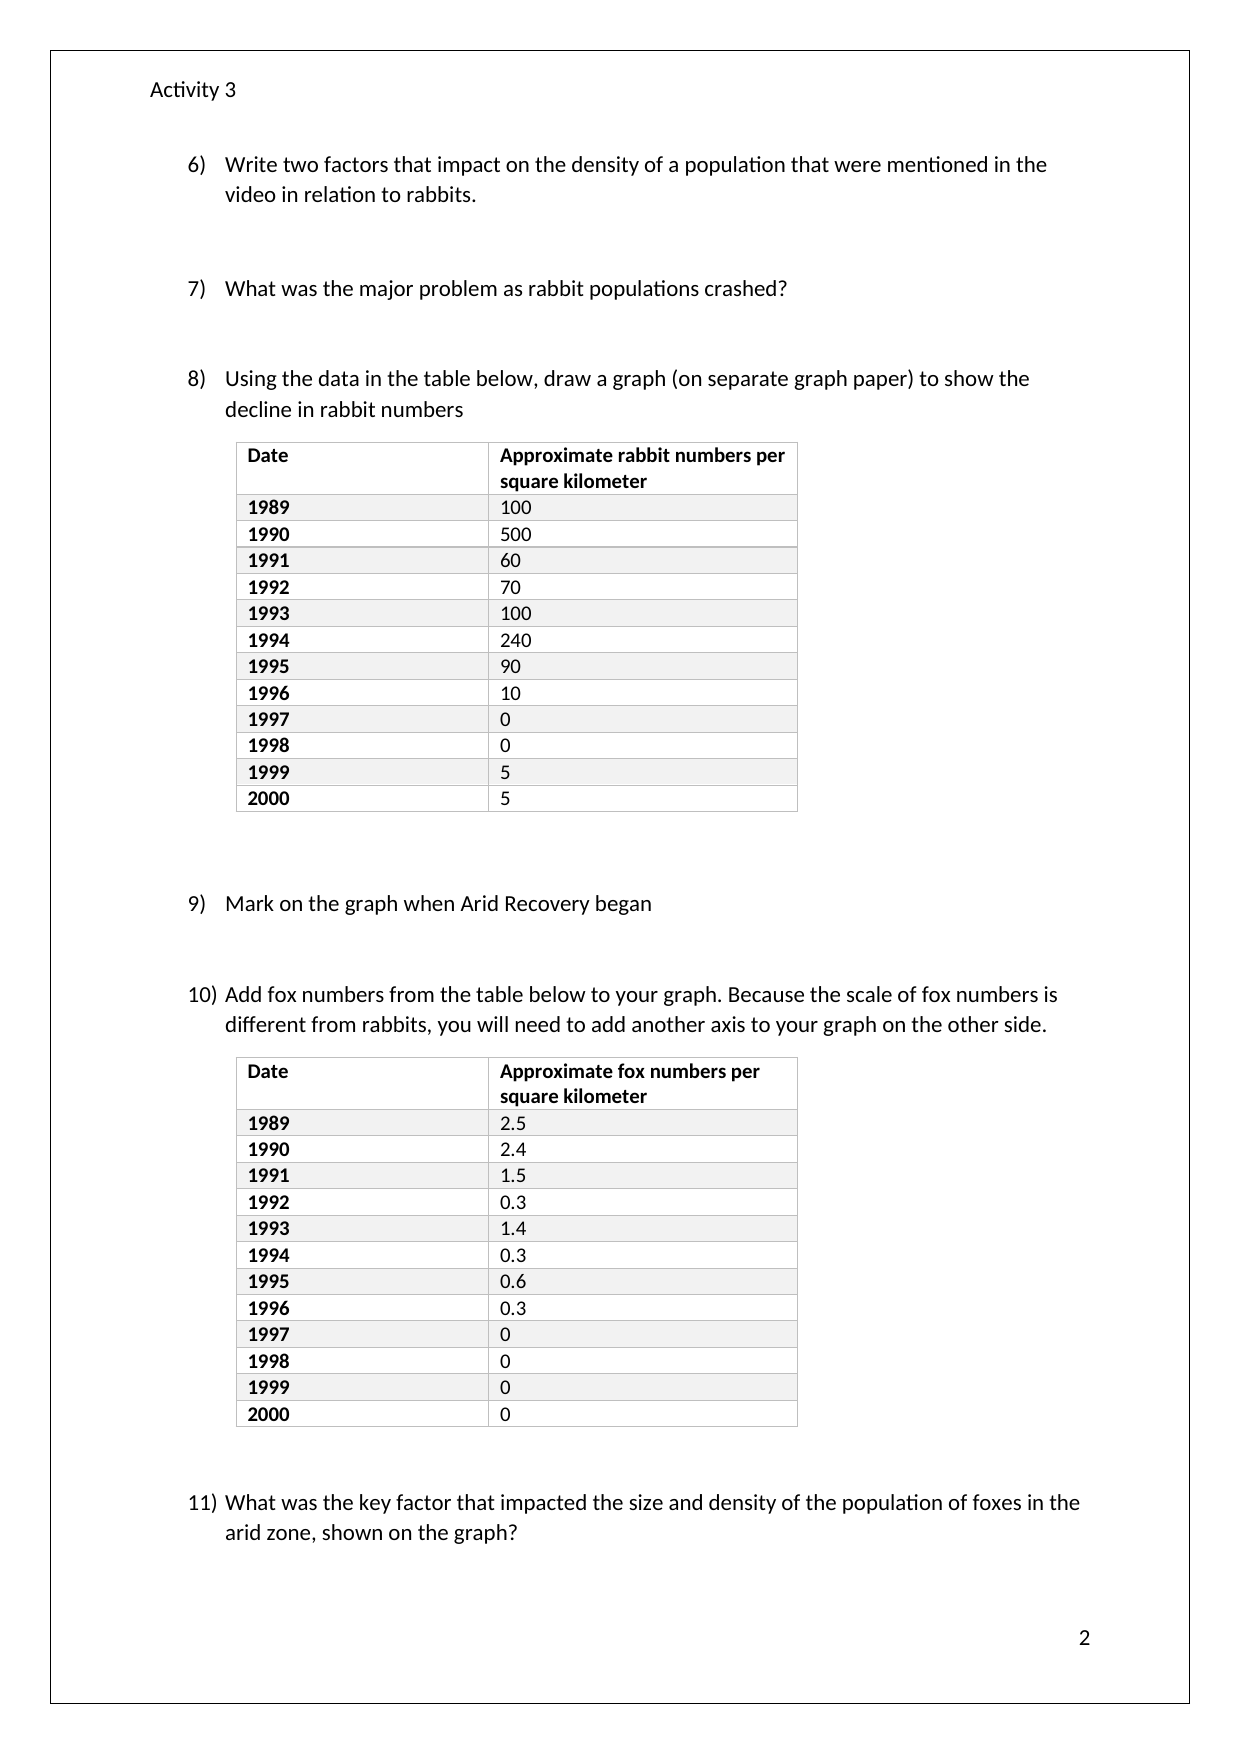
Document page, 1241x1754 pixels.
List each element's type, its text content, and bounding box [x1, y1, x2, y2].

table_cell 5 [489, 786, 797, 811]
table_cell 1998 [237, 733, 488, 758]
table_cell 10 [489, 680, 797, 705]
table_cell 2000 [237, 786, 488, 811]
table_cell 0 [489, 1374, 797, 1400]
table_cell 1.4 [489, 1216, 797, 1241]
table_cell 1995 [237, 1269, 488, 1294]
table_cell 0 [489, 706, 797, 732]
table_cell 1991 [237, 1163, 488, 1188]
table_cell 1997 [237, 1321, 488, 1347]
table_cell 240 [489, 627, 797, 652]
table_cell 1992 [237, 574, 488, 599]
table_cell 0 [489, 1348, 797, 1373]
table_cell 70 [489, 574, 797, 599]
table_cell 1996 [237, 1295, 488, 1320]
table_header Approximate rabbit numbers per square kilometer [489, 443, 797, 493]
table_cell 1993 [237, 1216, 488, 1241]
table_cell 1996 [237, 680, 488, 705]
table_cell 1999 [237, 1374, 488, 1400]
table_cell 0 [489, 1401, 797, 1426]
table_cell 1997 [237, 706, 488, 732]
table_cell 2000 [237, 1401, 488, 1426]
table_cell 5 [489, 759, 797, 784]
table_cell 2.5 [489, 1110, 797, 1135]
table_cell 0.3 [489, 1295, 797, 1320]
table_cell 1989 [237, 495, 488, 520]
table_header Approximate fox numbers per square kilometer [489, 1058, 797, 1109]
table_cell 100 [489, 495, 797, 520]
table_cell 100 [489, 600, 797, 626]
table_cell 1990 [237, 521, 488, 546]
table_header Date [237, 443, 488, 493]
table_cell 2.4 [489, 1136, 797, 1162]
table_cell 1999 [237, 759, 488, 784]
table_cell 1994 [237, 1242, 488, 1267]
list Mark on the graph when Arid Recovery began [187, 889, 1090, 917]
table_cell 0.6 [489, 1269, 797, 1294]
table_cell 0 [489, 733, 797, 758]
table_cell 1991 [237, 548, 488, 573]
table_cell 0.3 [489, 1242, 797, 1267]
table_cell 1990 [237, 1136, 488, 1162]
table_header Date [237, 1058, 488, 1109]
table_cell 1995 [237, 653, 488, 679]
list What was the major problem as rabbit populations crashed? [187, 274, 1090, 302]
table_cell 1989 [237, 1110, 488, 1135]
table_cell 60 [489, 548, 797, 573]
table_cell 1993 [237, 600, 488, 626]
list Using the data in the table below, draw a graph (on separate graph paper) to show the decline in rabbit numbers [187, 364, 1090, 423]
list Add fox numbers from the table below to your graph. Because the scale of fox numbers is different from rabbits, you will need to add another axis to your graph on the other side. [187, 980, 1090, 1038]
list Write two factors that impact on the density of a population that were mentioned in the video in relation to rabbits. [187, 150, 1090, 208]
table_cell 90 [489, 653, 797, 679]
list What was the key factor that impacted the size and density of the population of foxes in the arid zone, shown on the graph? [187, 1488, 1090, 1546]
table_cell 1998 [237, 1348, 488, 1373]
table_cell 500 [489, 521, 797, 546]
table_cell 0 [489, 1321, 797, 1347]
table_cell 1992 [237, 1189, 488, 1214]
table_cell 1.5 [489, 1163, 797, 1188]
table_cell 1994 [237, 627, 488, 652]
table_cell 0.3 [489, 1189, 797, 1214]
